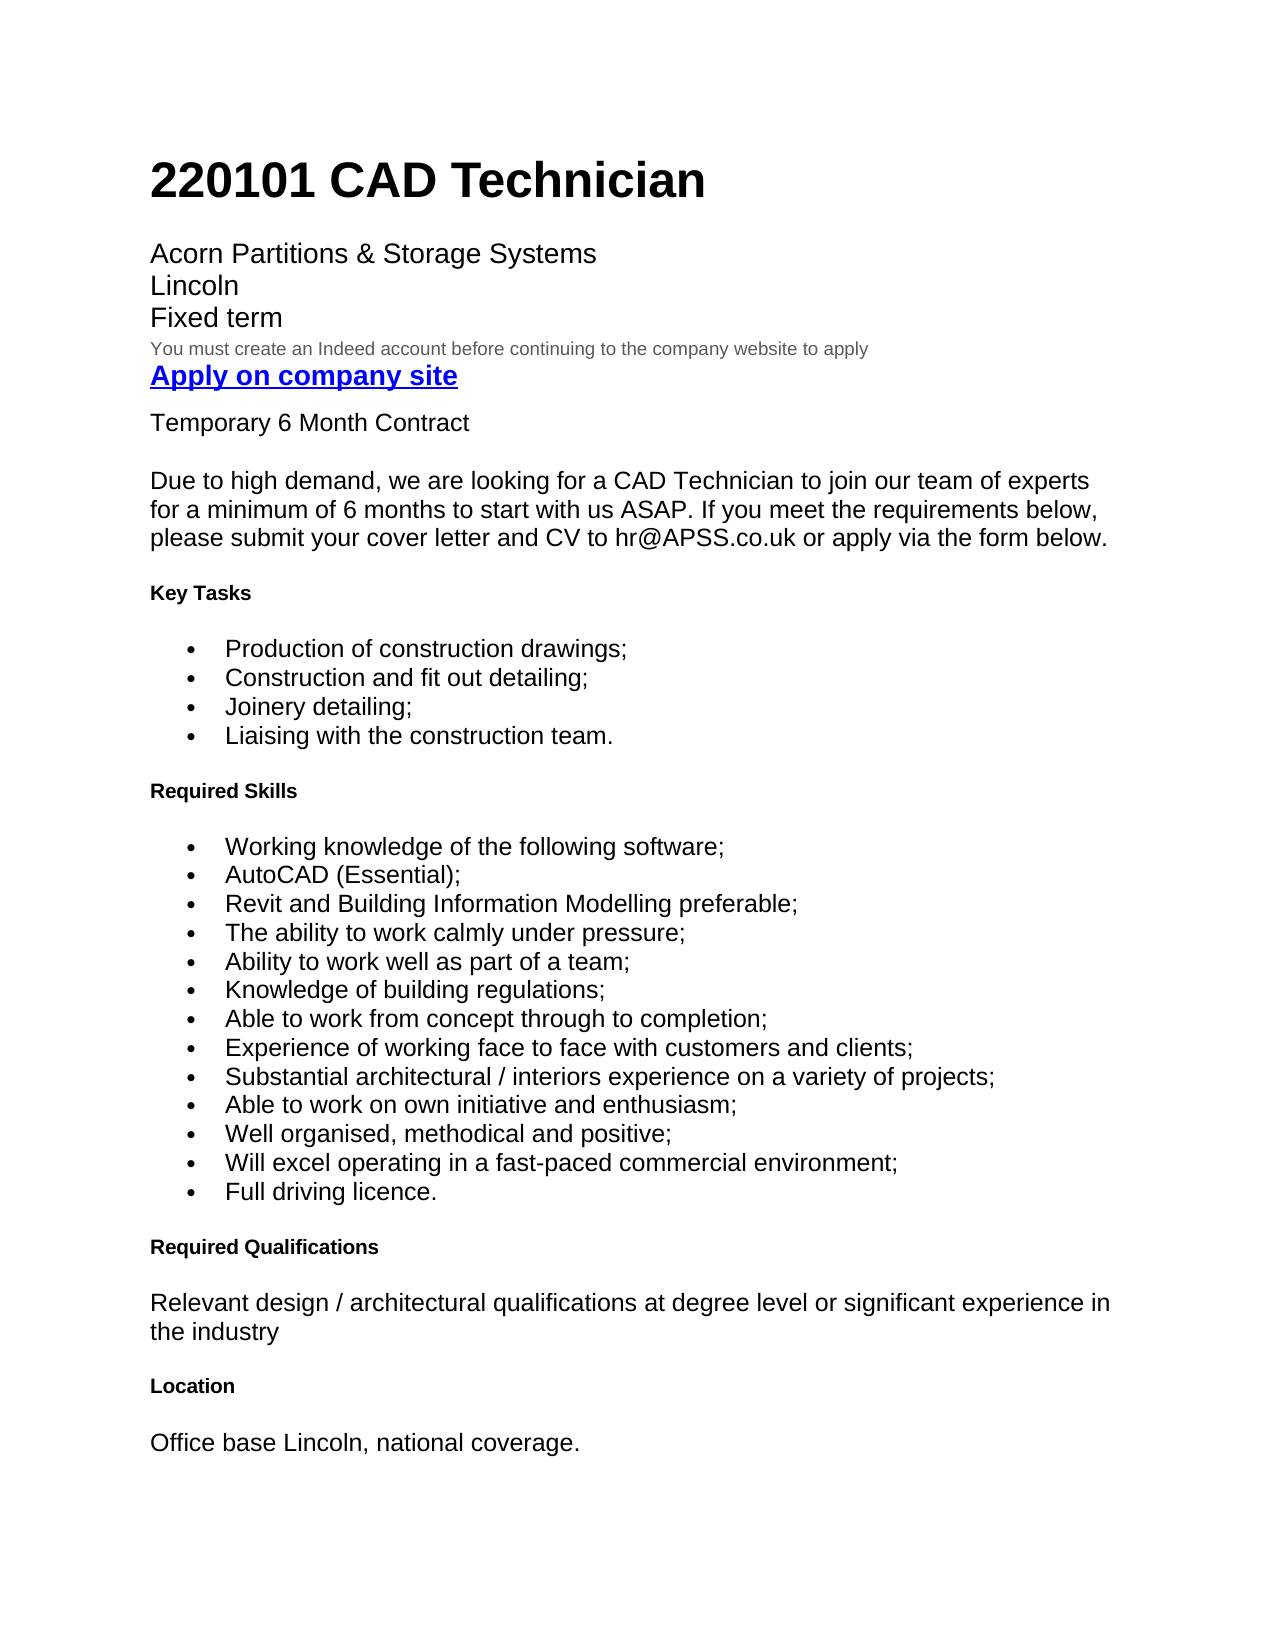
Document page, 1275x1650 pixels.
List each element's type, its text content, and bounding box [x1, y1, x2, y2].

text You must create an Indeed account before continuing to the company website to apply [150, 334, 1125, 359]
text Due to high demand, we are looking for a CAD Technician to join our team of experts for a minimum of 6 months to start with us ASAP. If you meet the requirements below, please submit your cover letter and CV to hr@APSS.co.uk or apply via the form below. [150, 466, 1125, 552]
list Liaising with the construction team. [187, 721, 1125, 749]
list The ability to work calmly under pressure; [187, 918, 1125, 947]
list Full driving licence. [187, 1177, 1125, 1205]
list AutoCAD (Essential); [187, 860, 1125, 889]
text Office base Lincoln, national coverage. [150, 1427, 1125, 1456]
text 220101 CAD Technician [150, 150, 1125, 207]
text Relevant design / architectural qualifications at degree level or significant experience in the industry [150, 1288, 1125, 1345]
list Working knowledge of the following software; [187, 832, 1125, 860]
list Substantial architectural / interiors experience on a variety of projects; [187, 1062, 1125, 1090]
list Production of construction drawings; [187, 634, 1125, 663]
list Knowledge of building regulations; [187, 975, 1125, 1004]
text Key Tasks [150, 581, 1125, 605]
list Well organised, methodical and positive; [187, 1119, 1125, 1148]
list Revit and Building Information Modelling preferable; [187, 889, 1125, 918]
list Able to work on own initiative and enthusiasm; [187, 1090, 1125, 1119]
list Experience of working face to face with customers and clients; [187, 1033, 1125, 1062]
text Apply on company site [150, 359, 1125, 391]
list Ability to work well as part of a team; [187, 947, 1125, 975]
list Joinery detailing; [187, 692, 1125, 721]
text Lincoln [150, 269, 1125, 301]
text Required Qualifications [150, 1234, 1125, 1258]
list Able to work from concept through to completion; [187, 1004, 1125, 1033]
text Fixed term [150, 301, 1125, 334]
list Will excel operating in a fast-paced commercial environment; [187, 1148, 1125, 1177]
list Construction and fit out detailing; [187, 663, 1125, 692]
text Acorn Partitions & Storage Systems [150, 237, 1125, 269]
text Location [150, 1374, 1125, 1398]
text Temporary 6 Month Contract [150, 408, 1125, 437]
text Required Skills [150, 778, 1125, 802]
